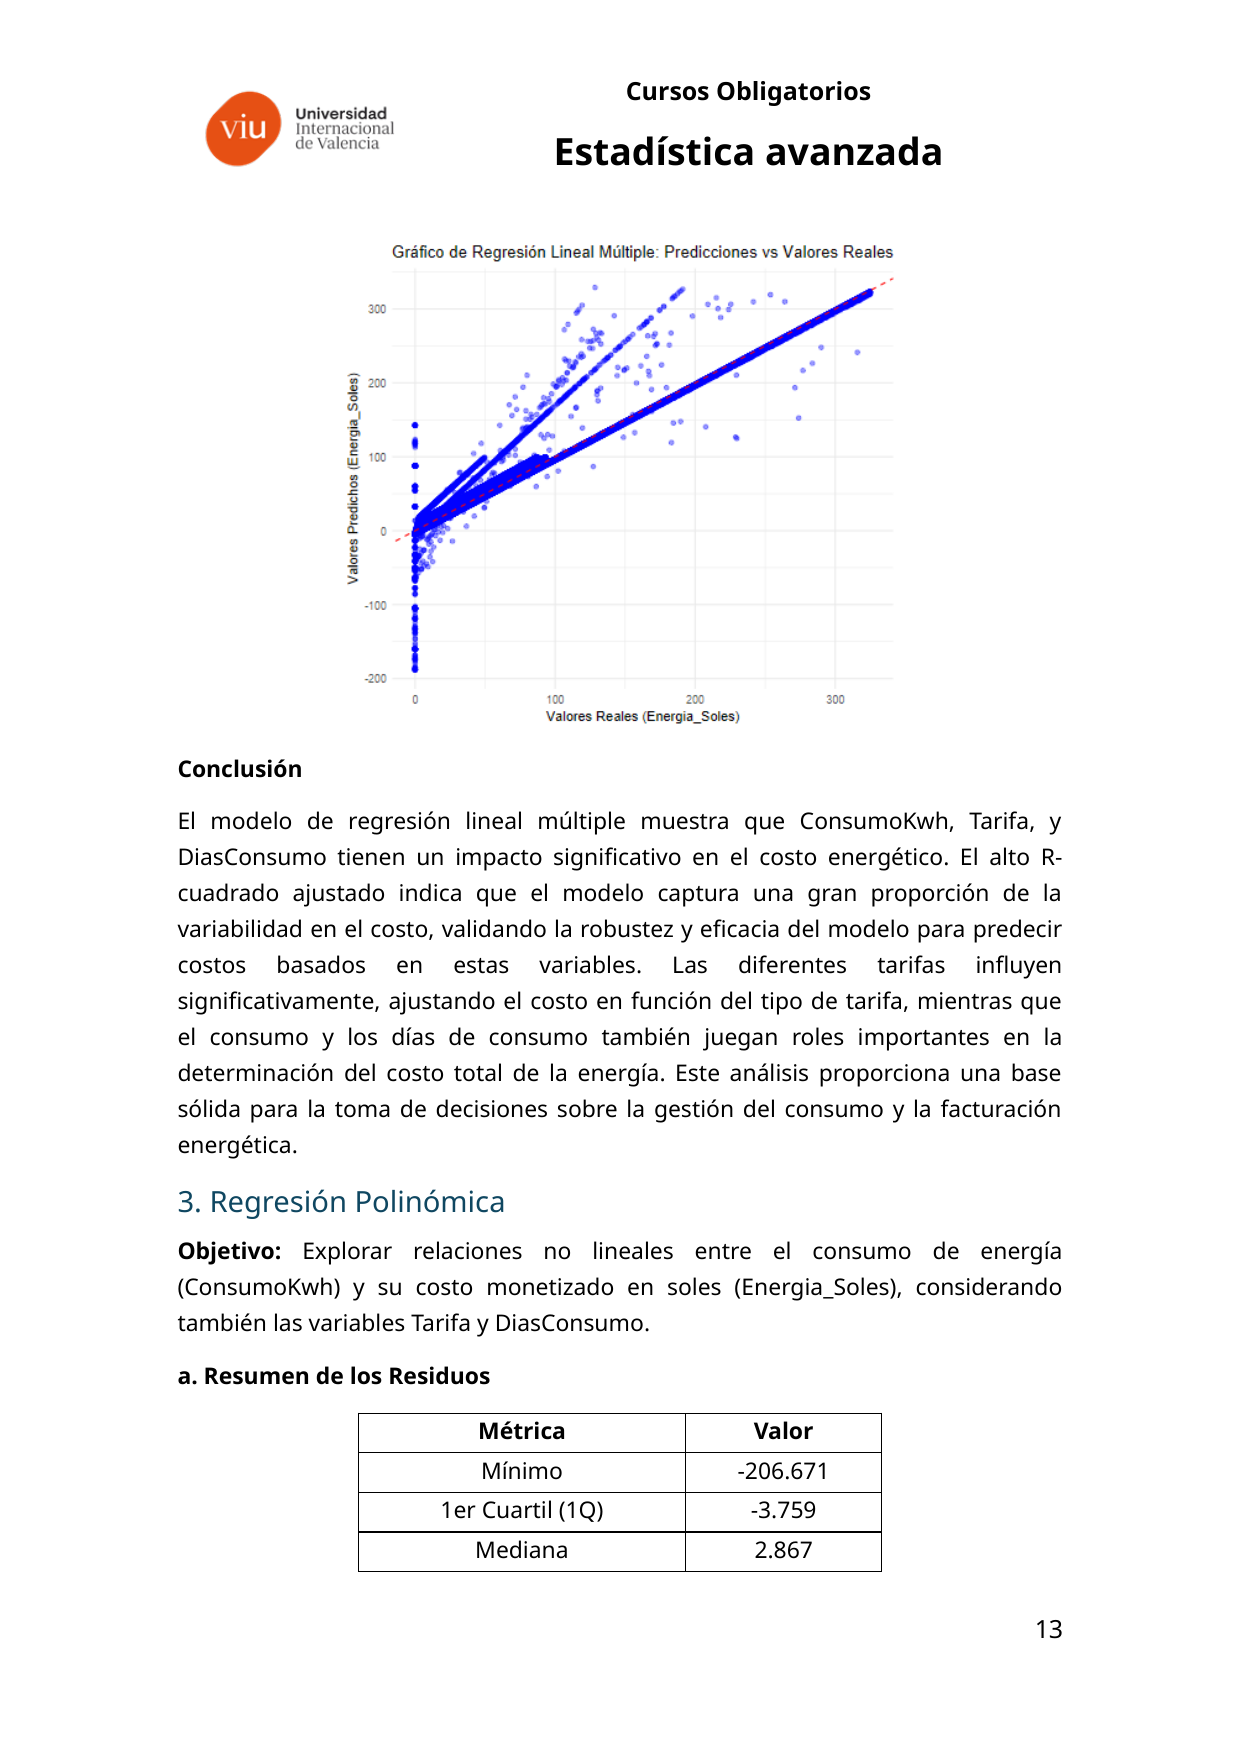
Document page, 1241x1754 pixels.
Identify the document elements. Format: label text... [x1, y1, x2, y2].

text Objetivo: Explorar relaciones no lineales entre el consumo de energía (ConsumoKwh) y su costo monetizado en soles (Energia_Soles), considerando también las variables Tarifa y DiasConsumo. [177, 1235, 1063, 1338]
picture [188, 73, 422, 178]
table_cell 1er Cuartil (1Q) [359, 1493, 685, 1531]
table_cell 2.867 [686, 1533, 881, 1571]
text a. Resumen de los Residuos [177, 1360, 1063, 1391]
text El modelo de regresión lineal múltiple muestra que ConsumoKwh, Tarifa, y DiasConsumo tienen un impacto significativo en el costo energético. El alto R-cuadrado ajustado indica que el modelo captura una gran proporción de la variabilidad en el costo, validando la robustez y eficacia del modelo para predecir costos basados en estas variables. Las diferentes tarifas influyen significativamente, ajustando el costo en función del tipo de tarifa, mientras que el consumo y los días de consumo también juegan roles importantes en la determinación del costo total de la energía. Este análisis proporciona una base sólida para la toma de decisiones sobre la gestión del consumo y la facturación energética. [177, 805, 1063, 1160]
picture [340, 238, 900, 731]
table_header Métrica [359, 1414, 685, 1452]
table_cell -206.671 [686, 1453, 881, 1492]
table_header Valor [686, 1414, 881, 1452]
table_cell Mediana [359, 1533, 685, 1571]
table_cell -3.759 [686, 1493, 881, 1531]
table_cell Mínimo [359, 1453, 685, 1492]
text Conclusión [177, 753, 1063, 784]
subtitle 3. Regresión Polinómica [177, 1181, 1063, 1221]
